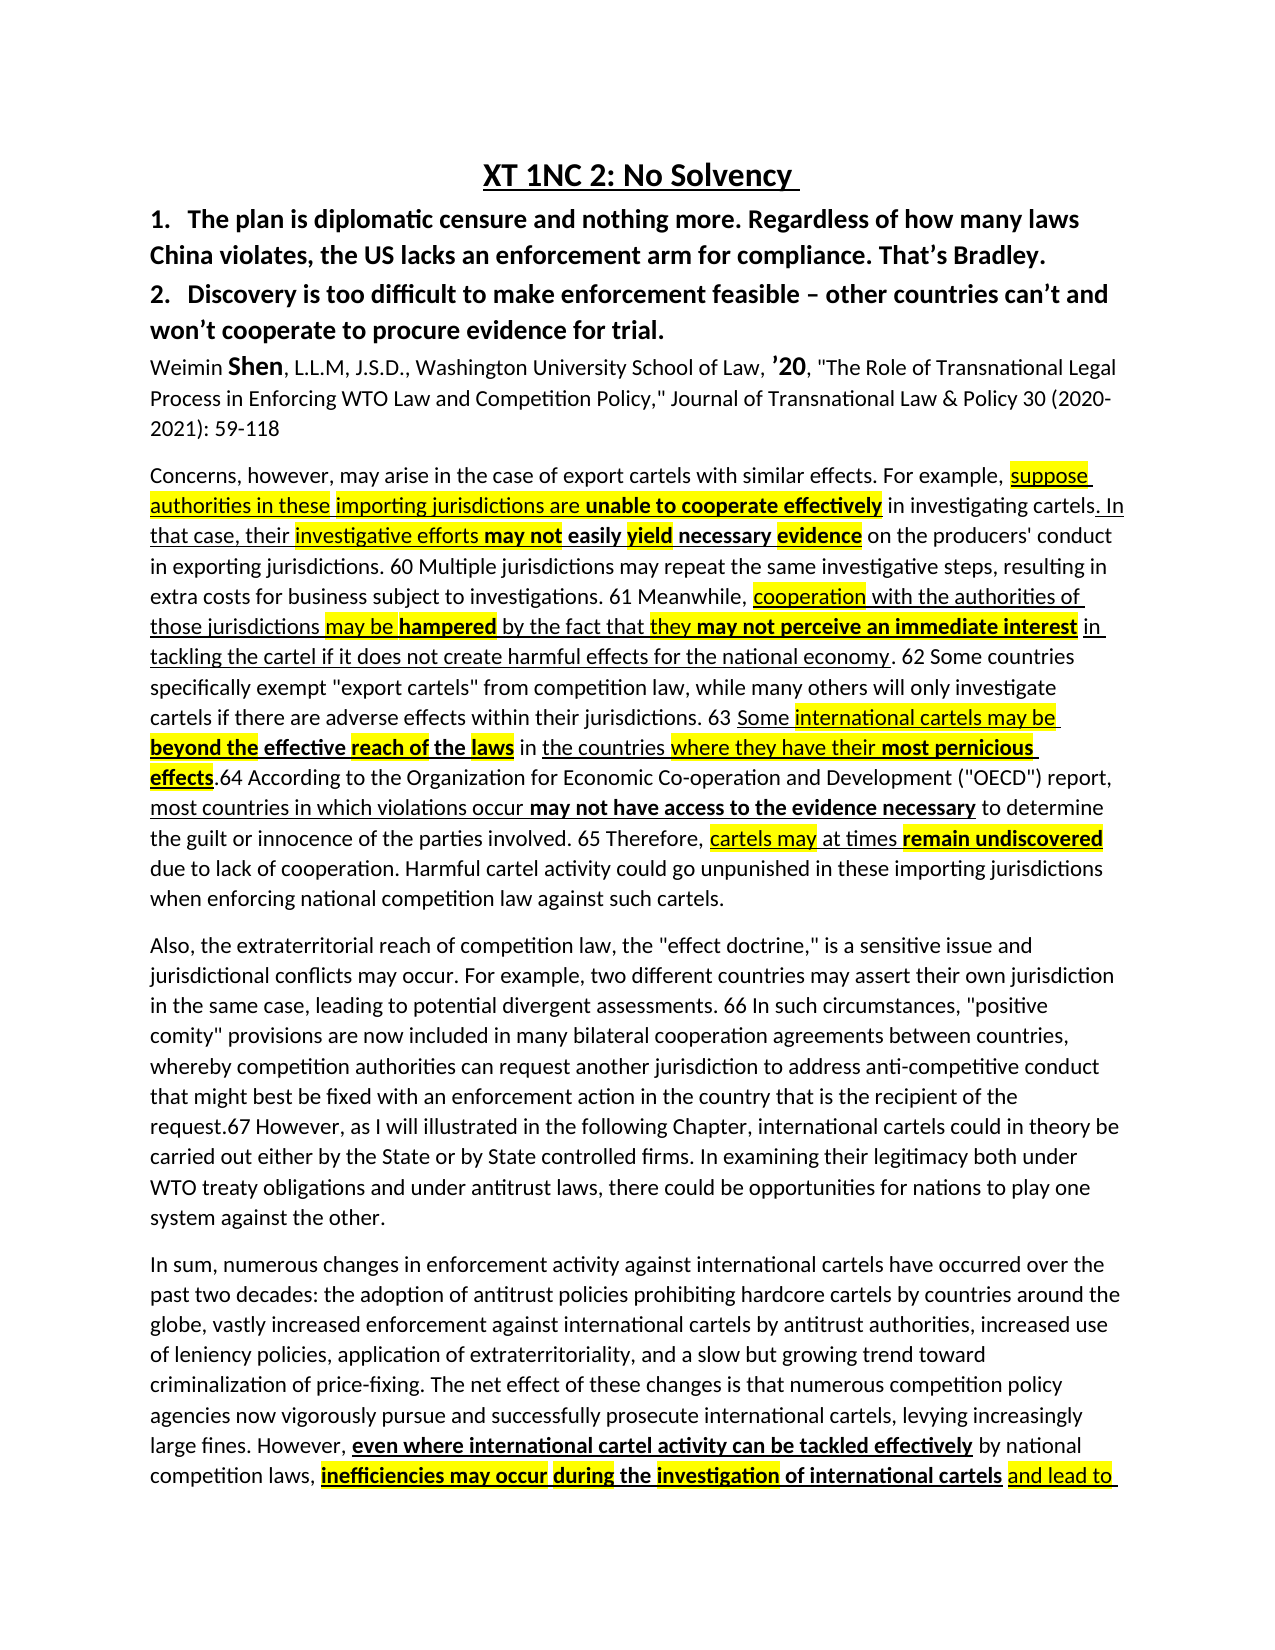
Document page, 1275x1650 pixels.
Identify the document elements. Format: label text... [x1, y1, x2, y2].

subtitle XT 1NC 2: No Solvency [150, 154, 1125, 195]
text Concerns, however, may arise in the case of export cartels with similar effects. For example, suppose authorities in these importing jurisdictions are unable to cooperate effectively in investigating cartels. In that case, their investigative efforts may not easily yield necessary evidence on the producers' conduct in exporting jurisdictions. 60 Multiple jurisdictions may repeat the same investigative steps, resulting in extra costs for business subject to investigations. 61 Meanwhile, cooperation with the authorities of those jurisdictions may be hampered by the fact that they may not perceive an immediate interest in tackling the cartel if it does not create harmful effects for the national economy. 62 Some countries specifically exempt "export cartels" from competition law, while many others will only investigate cartels if there are adverse effects within their jurisdictions. 63 Some international cartels may be beyond the effective reach of the laws in the countries where they have their most pernicious effects.64 According to the Organization for Economic Co-operation and Development ("OECD") report, most countries in which violations occur may not have access to the evidence necessary to determine the guilt or innocence of the parties involved. 65 Therefore, cartels may at times remain undiscovered due to lack of cooperation. Harmful cartel activity could go unpunished in these importing jurisdictions when enforcing national competition law against such cartels. [150, 461, 1125, 912]
text Weimin Shen, L.L.M, J.S.D., Washington University School of Law, ’20, "The Role of Transnational Legal Process in Enforcing WTO Law and Competition Policy," Journal of Transnational Law & Policy 30 (2020-2021): 59-118 [150, 349, 1125, 442]
subtitle Discovery is too difficult to make enforcement feasible – other countries can’t and won’t cooperate to procure evidence for trial. [150, 278, 1125, 346]
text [150, 1250, 1125, 1489]
text Also, the extraterritorial reach of competition law, the "effect doctrine," is a sensitive issue and jurisdictional conflicts may occur. For example, two different countries may assert their own jurisdiction in the same case, leading to potential divergent assessments. 66 In such circumstances, "positive comity" provisions are now included in many bilateral cooperation agreements between countries, whereby competition authorities can request another jurisdiction to address anti-competitive conduct that might best be fixed with an enforcement action in the country that is the recipient of the request.67 However, as I will illustrated in the following Chapter, international cartels could in theory be carried out either by the State or by State controlled firms. In examining their legitimacy both under WTO treaty obligations and under antitrust laws, there could be opportunities for nations to play one system against the other. [150, 931, 1125, 1231]
subtitle The plan is diplomatic censure and nothing more. Regardless of how many laws China violates, the US lacks an enforcement arm for compliance. That’s Bradley. [150, 202, 1125, 271]
